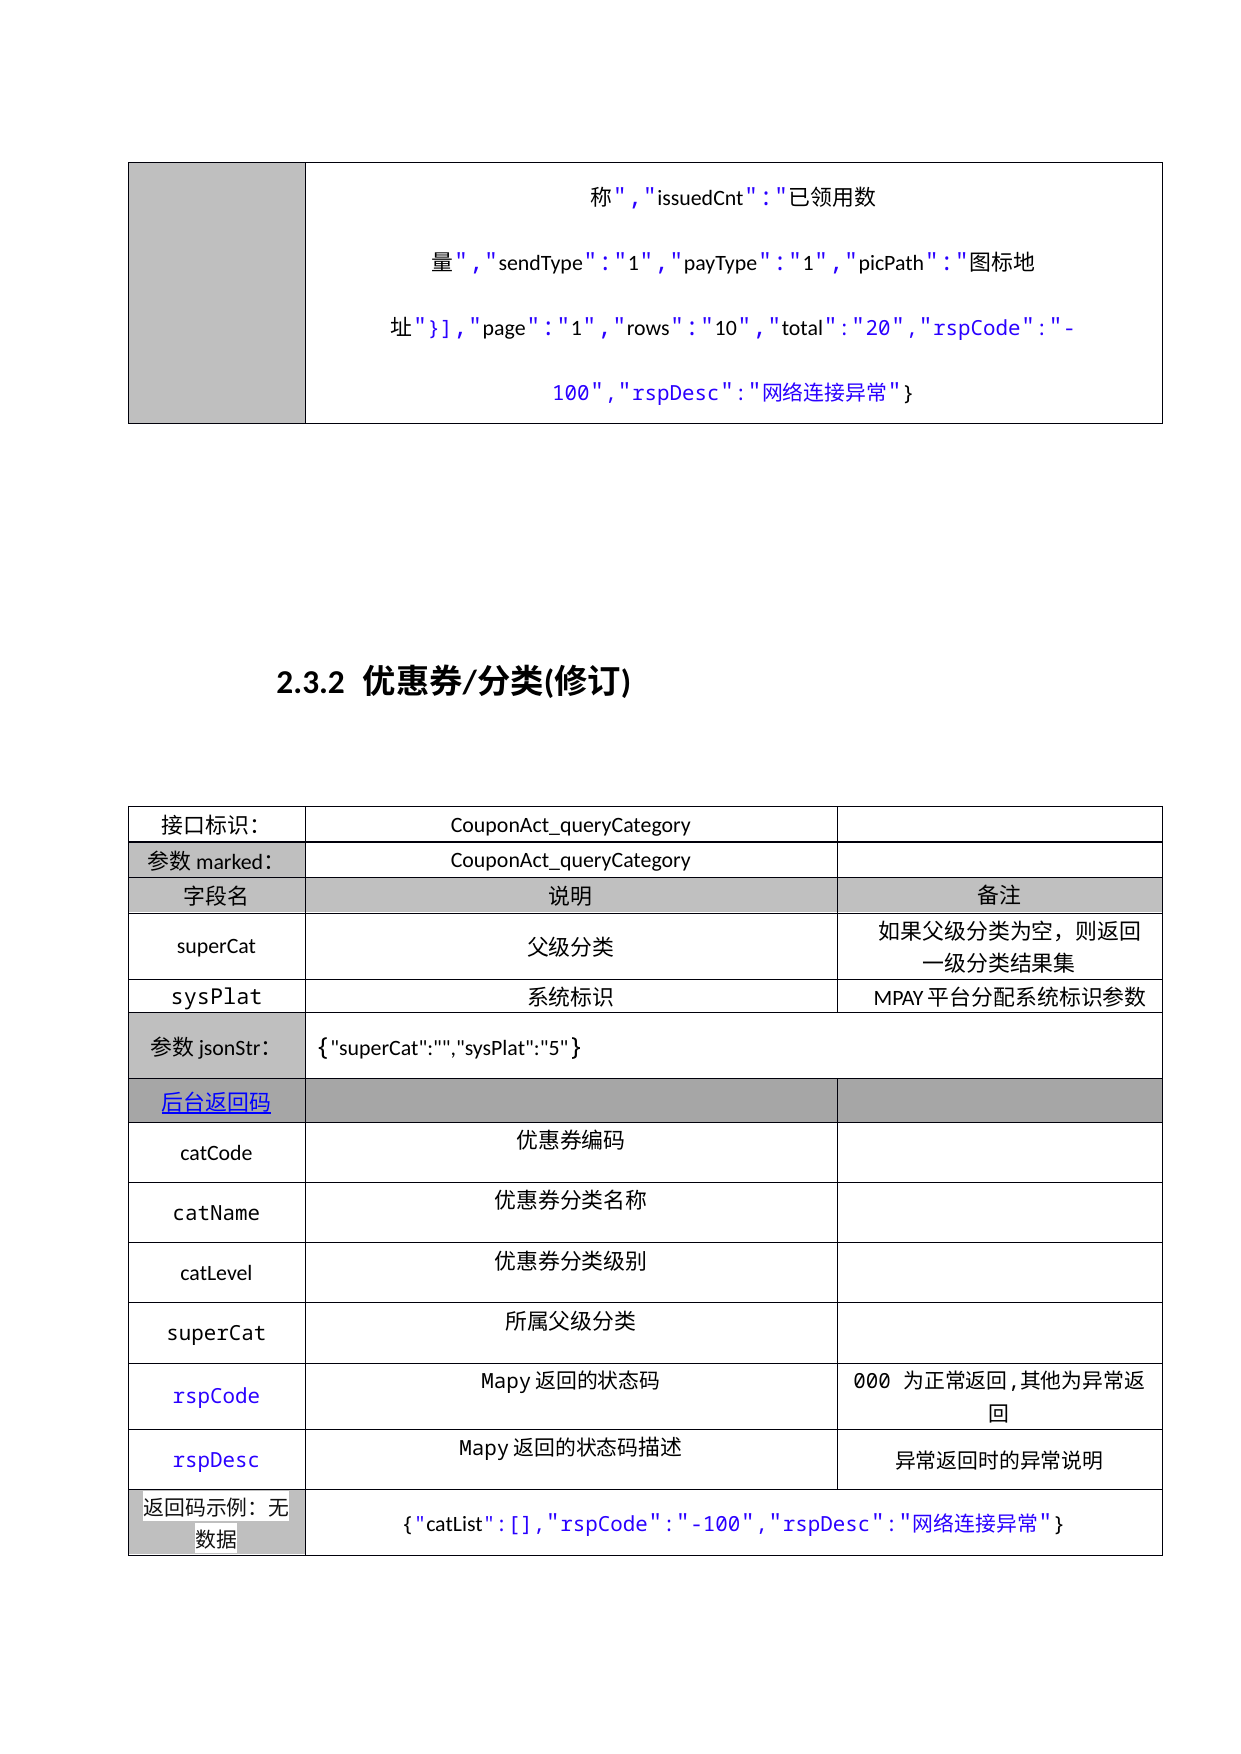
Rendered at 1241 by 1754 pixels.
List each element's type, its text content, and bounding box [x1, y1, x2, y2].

table_cell catLevel [129, 1243, 305, 1302]
table_cell catCode [129, 1123, 305, 1182]
table_cell 返回码示例：无数据 [129, 1490, 305, 1554]
table_cell rspDesc [129, 1430, 305, 1488]
table_cell 字段名 [129, 878, 305, 912]
table_cell [838, 1243, 1162, 1302]
table_cell 如果父级分类为空，则返回一级分类结果集 [838, 914, 1162, 978]
table_cell 参数jsonStr： [129, 1013, 305, 1078]
table_cell 参数marked： [129, 843, 305, 877]
table_cell 000 为正常返回,其他为异常返回 [838, 1364, 1162, 1428]
table_header CouponAct_queryCategory [306, 807, 837, 841]
table_cell Mapy返回的状态码 [306, 1364, 837, 1428]
table_header [838, 807, 1162, 841]
table_cell 系统标识 [306, 980, 837, 1012]
table_cell {"catList":[],"rspCode":"-100","rspDesc":"网络连接异常"} [306, 1490, 1162, 1554]
table_cell [838, 843, 1162, 877]
table_cell [306, 1079, 837, 1122]
table_cell [838, 1303, 1162, 1362]
table_cell 后台返回码 [129, 1079, 305, 1122]
table_cell superCat [129, 1303, 305, 1362]
table_cell {"superCat":"","sysPlat":"5"} [306, 1013, 1162, 1078]
table_cell sysPlat [129, 980, 305, 1012]
table_cell [838, 1183, 1162, 1242]
table_cell 优惠券分类级别 [306, 1243, 837, 1302]
table_header 接口标识： [129, 807, 305, 841]
table_cell MPAY平台分配系统标识参数 [838, 980, 1162, 1012]
table_cell 父级分类 [306, 914, 837, 978]
table_cell Mapy返回的状态码描述 [306, 1430, 837, 1488]
subtitle 优惠券/分类(修订) [276, 646, 1240, 711]
table_cell 返回码示例：有数据 [129, 163, 305, 423]
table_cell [306, 163, 1162, 423]
table_cell 优惠券分类名称 [306, 1183, 837, 1242]
table_cell 说明 [306, 878, 837, 912]
table_cell 优惠券编码 [306, 1123, 837, 1182]
table_cell 所属父级分类 [306, 1303, 837, 1362]
table_cell 备注 [838, 878, 1162, 912]
table_cell superCat [129, 914, 305, 978]
table_cell [838, 1079, 1162, 1122]
table_cell [838, 1123, 1162, 1182]
table_cell 异常返回时的异常说明 [838, 1430, 1162, 1488]
table_cell CouponAct_queryCategory [306, 843, 837, 877]
table_cell catName [129, 1183, 305, 1242]
table_cell rspCode [129, 1364, 305, 1428]
